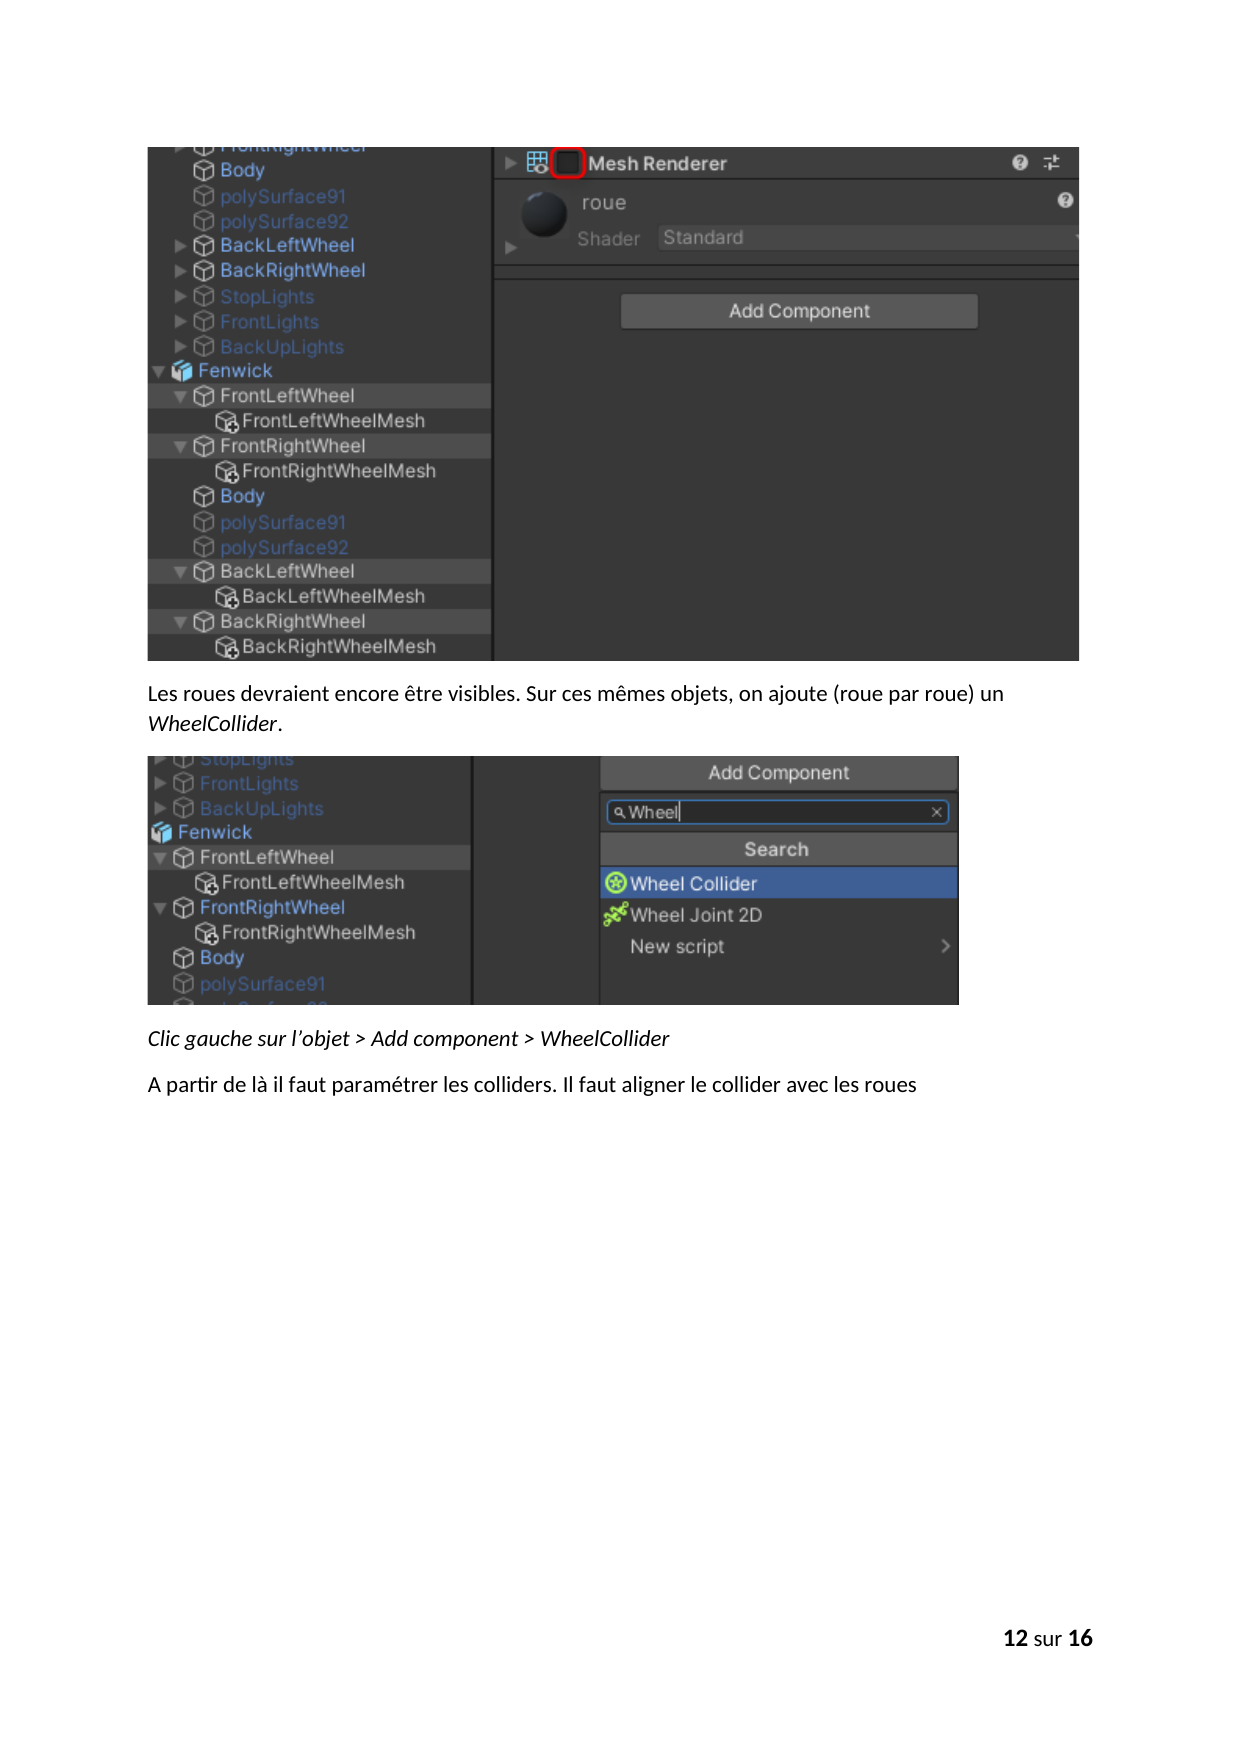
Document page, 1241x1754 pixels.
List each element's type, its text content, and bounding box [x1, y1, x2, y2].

text Les roues devraient encore être visibles. Sur ces mêmes objets, on ajoute (roue par roue) un WheelCollider. [148, 679, 1093, 737]
text Clic gauche sur l’objet > Add component > WheelCollider [148, 1024, 1093, 1052]
text A partir de là il faut paramétrer les colliders. Il faut aligner le collider avec les roues [148, 1071, 1093, 1098]
picture [147, 756, 959, 1005]
picture [147, 147, 1080, 661]
